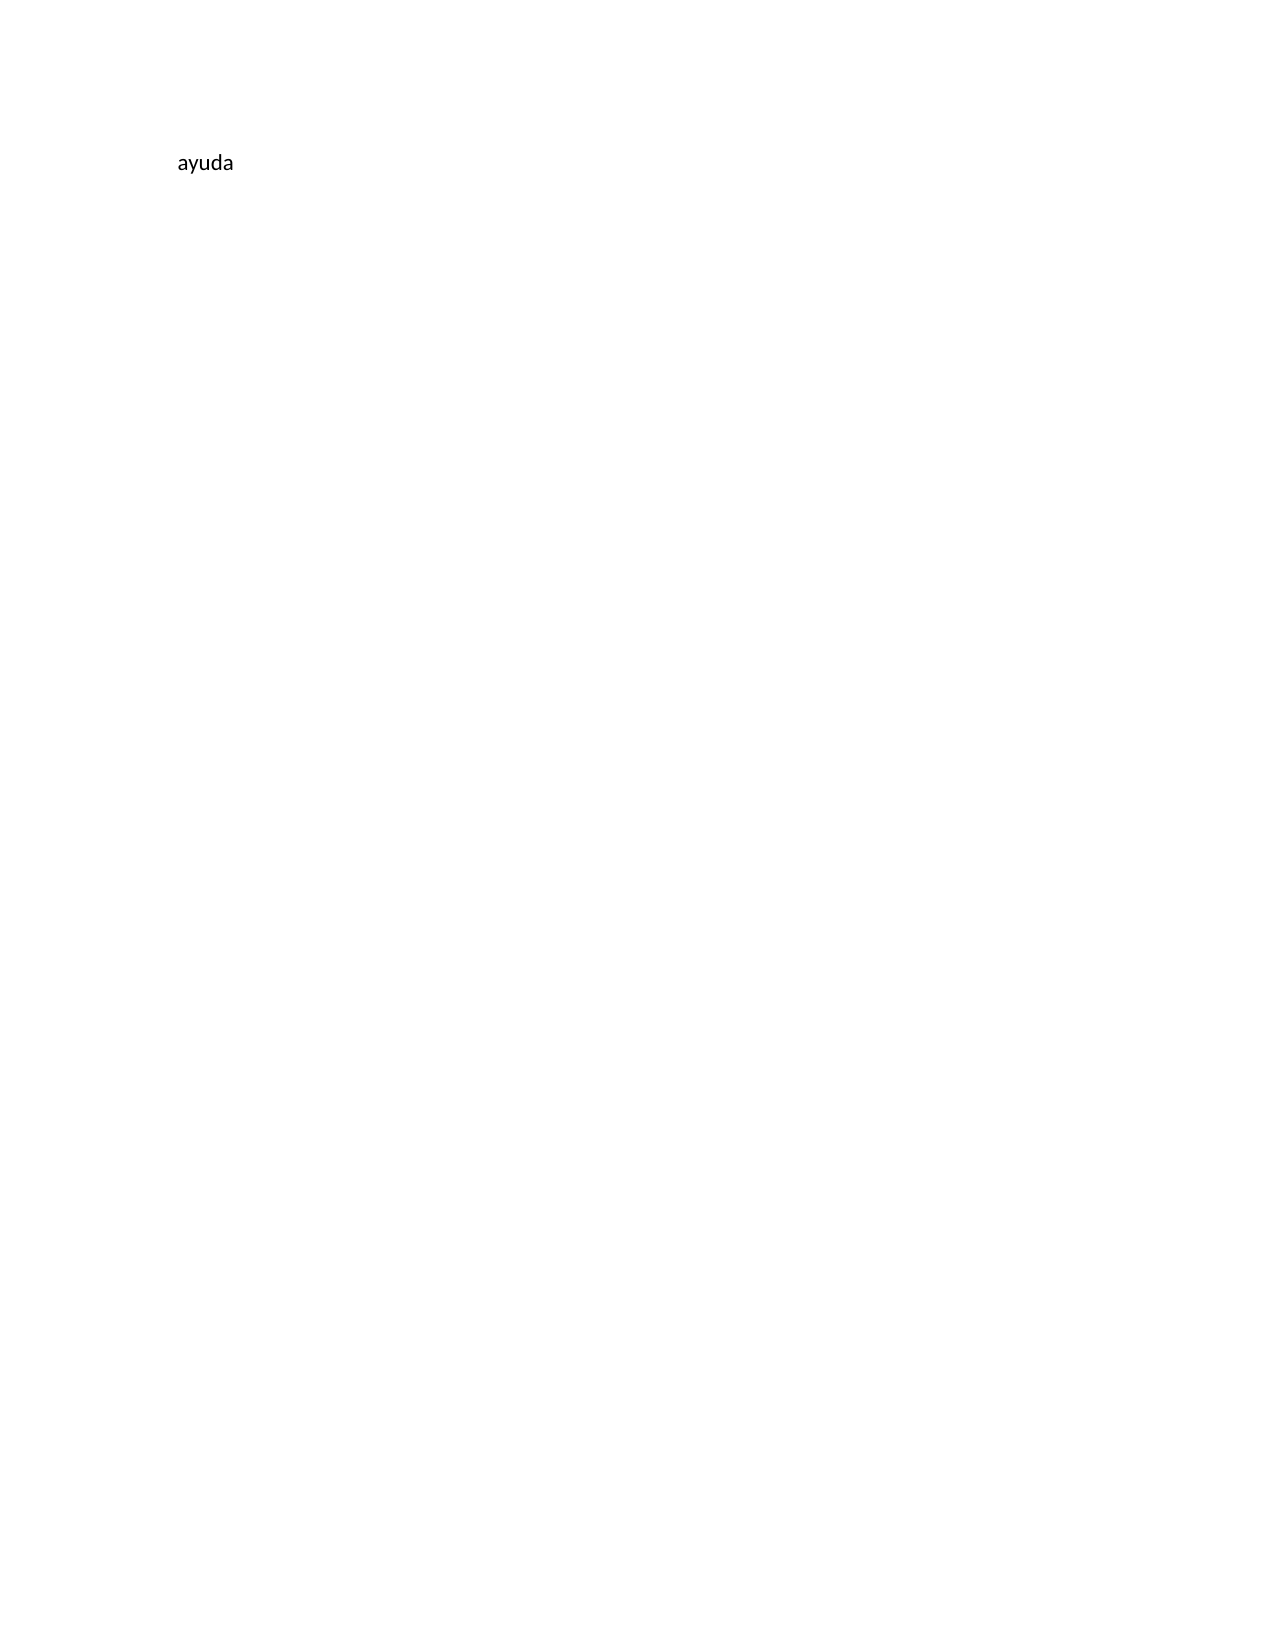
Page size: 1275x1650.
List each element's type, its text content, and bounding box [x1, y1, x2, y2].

text ayuda [177, 148, 1098, 176]
